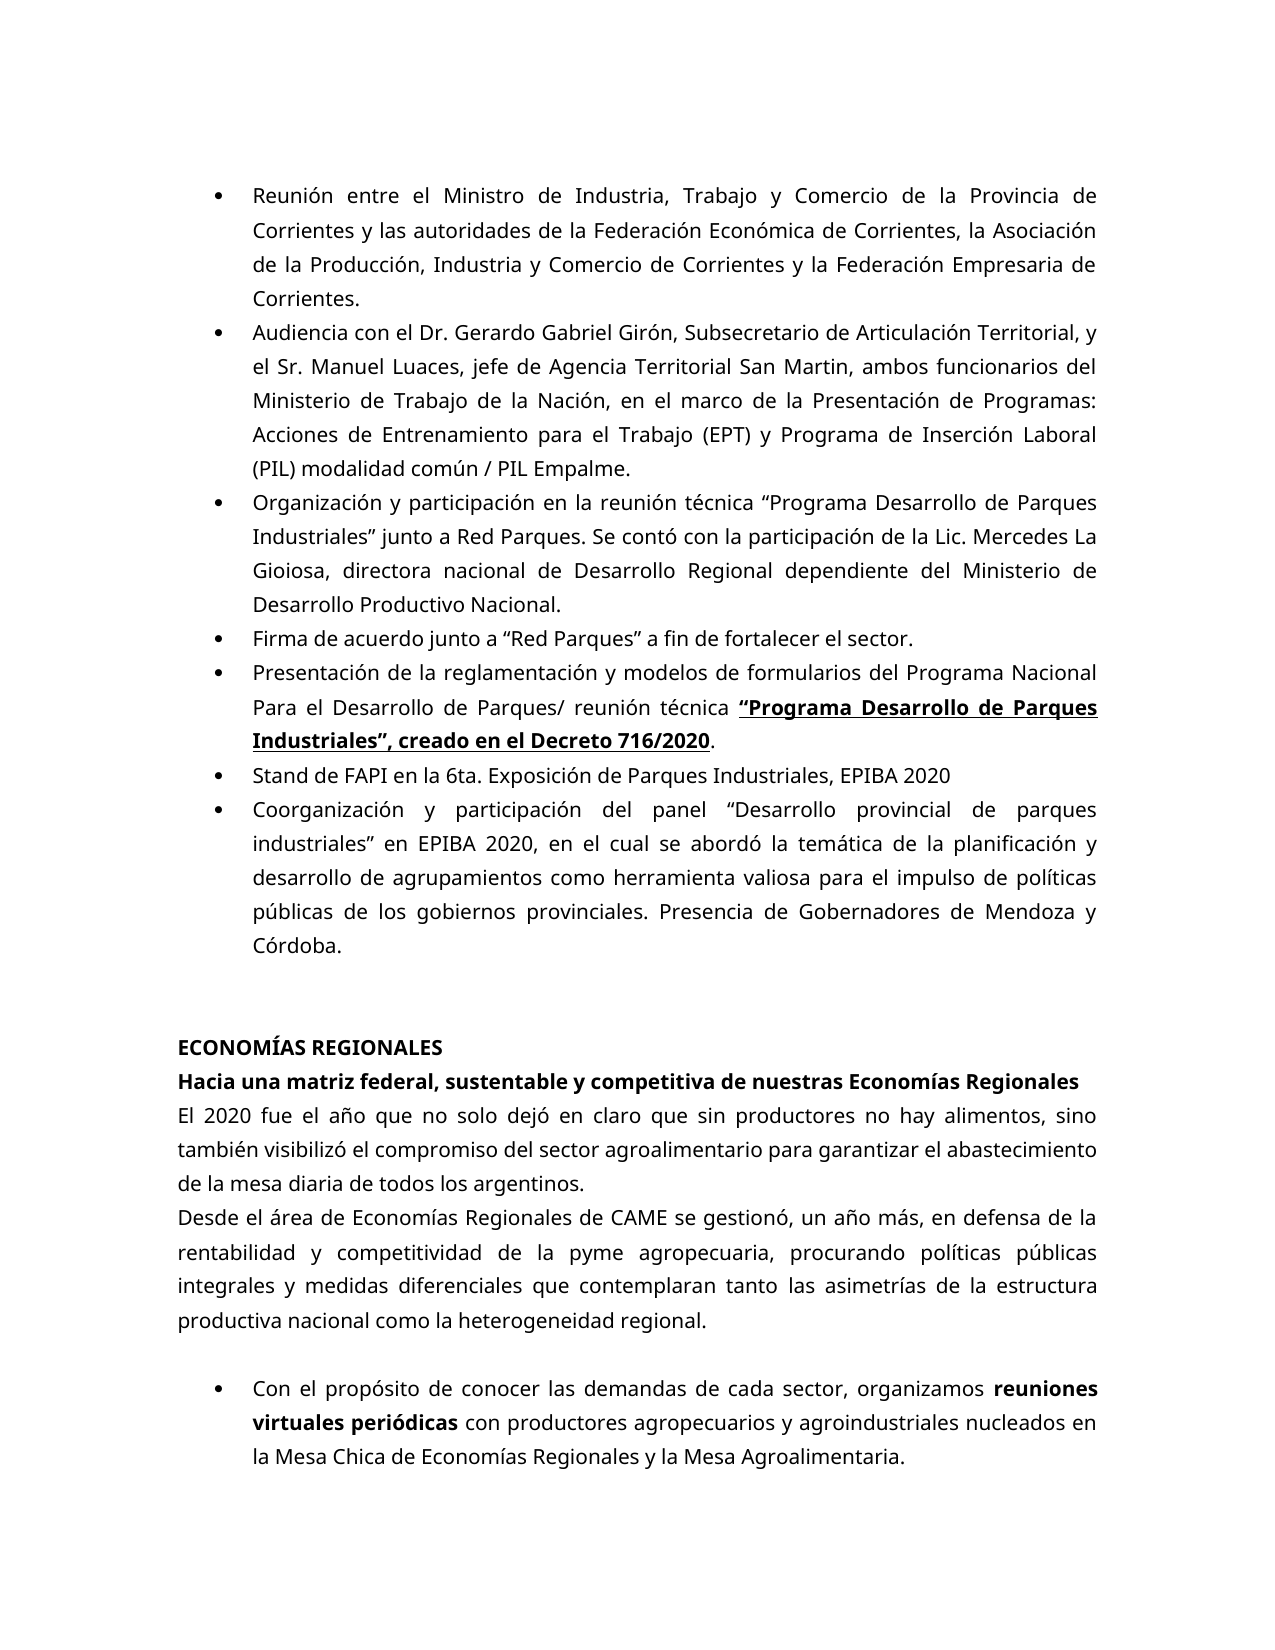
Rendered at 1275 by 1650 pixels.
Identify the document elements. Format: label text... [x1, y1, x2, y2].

text Desde el área de Economías Regionales de CAME se gestionó, un año más, en defensa de la rentabilidad y competitividad de la pyme agropecuaria, procurando políticas públicas integrales y medidas diferenciales que contemplaran tanto las asimetrías de la estructura productiva nacional como la heterogeneidad regional. [177, 1203, 1098, 1334]
list Stand de FAPI en la 6ta. Exposición de Parques Industriales, EPIBA 2020 [215, 761, 1098, 789]
text ECONOMÍAS REGIONALES [177, 1033, 1098, 1062]
text Hacia una matriz federal, sustentable y competitiva de nuestras Economías Regionales [177, 1067, 1098, 1096]
list Presentación de la reglamentación y modelos de formularios del Programa Nacional Para el Desarrollo de Parques/ reunión técnica “Programa Desarrollo de Parques Industriales”, creado en el Decreto 716/2020. [215, 658, 1098, 755]
list Coorganización y participación del panel “Desarrollo provincial de parques industriales” en EPIBA 2020, en el cual se abordó la temática de la planificación y desarrollo de agrupamientos como herramienta valiosa para el impulso de políticas públicas de los gobiernos provinciales. Presencia de Gobernadores de Mendoza y Córdoba. [215, 795, 1098, 959]
text El 2020 fue el año que no solo dejó en claro que sin productores no hay alimentos, sino también visibilizó el compromiso del sector agroalimentario para garantizar el abastecimiento de la mesa diaria de todos los argentinos. [177, 1101, 1098, 1198]
list Firma de acuerdo junto a “Red Parques” a fin de fortalecer el sector. [215, 624, 1098, 653]
list Con el propósito de conocer las demandas de cada sector, organizamos reuniones virtuales periódicas con productores agropecuarios y agroindustriales nucleados en la Mesa Chica de Economías Regionales y la Mesa Agroalimentaria. [215, 1374, 1098, 1470]
list Reunión entre el Ministro de Industria, Trabajo y Comercio de la Provincia de Corrientes y las autoridades de la Federación Económica de Corrientes, la Asociación de la Producción, Industria y Comercio de Corrientes y la Federación Empresaria de Corrientes. [215, 182, 1098, 312]
list Organización y participación en la reunión técnica “Programa Desarrollo de Parques Industriales” junto a Red Parques. Se contó con la participación de la Lic. Mercedes La Gioiosa, directora nacional de Desarrollo Regional dependiente del Ministerio de Desarrollo Productivo Nacional. [215, 488, 1098, 619]
list Audiencia con el Dr. Gerardo Gabriel Girón, Subsecretario de Articulación Territorial, y el Sr. Manuel Luaces, jefe de Agencia Territorial San Martin, ambos funcionarios del Ministerio de Trabajo de la Nación, en el marco de la Presentación de Programas: Acciones de Entrenamiento para el Trabajo (EPT) y Programa de Inserción Laboral (PIL) modalidad común / PIL Empalme. [215, 318, 1098, 483]
